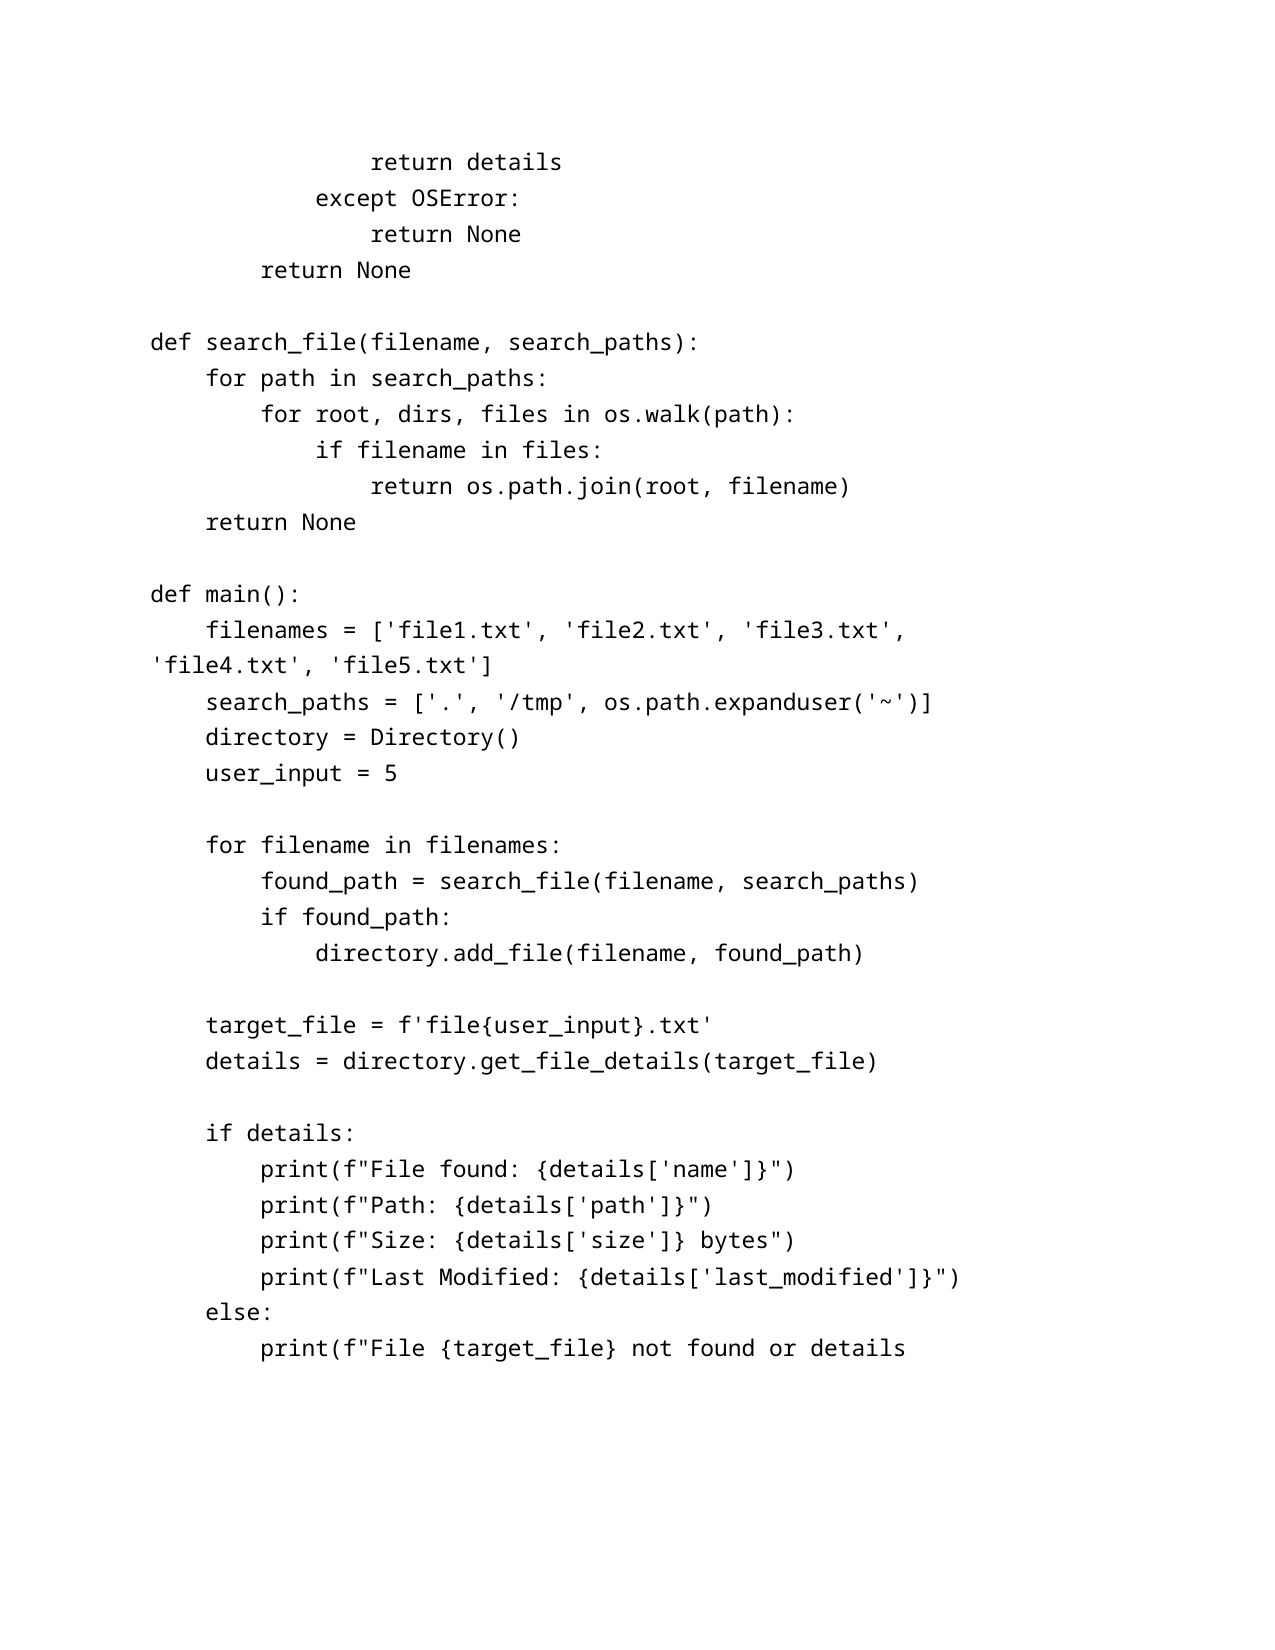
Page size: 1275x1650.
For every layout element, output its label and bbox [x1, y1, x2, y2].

text [150, 146, 1064, 1363]
